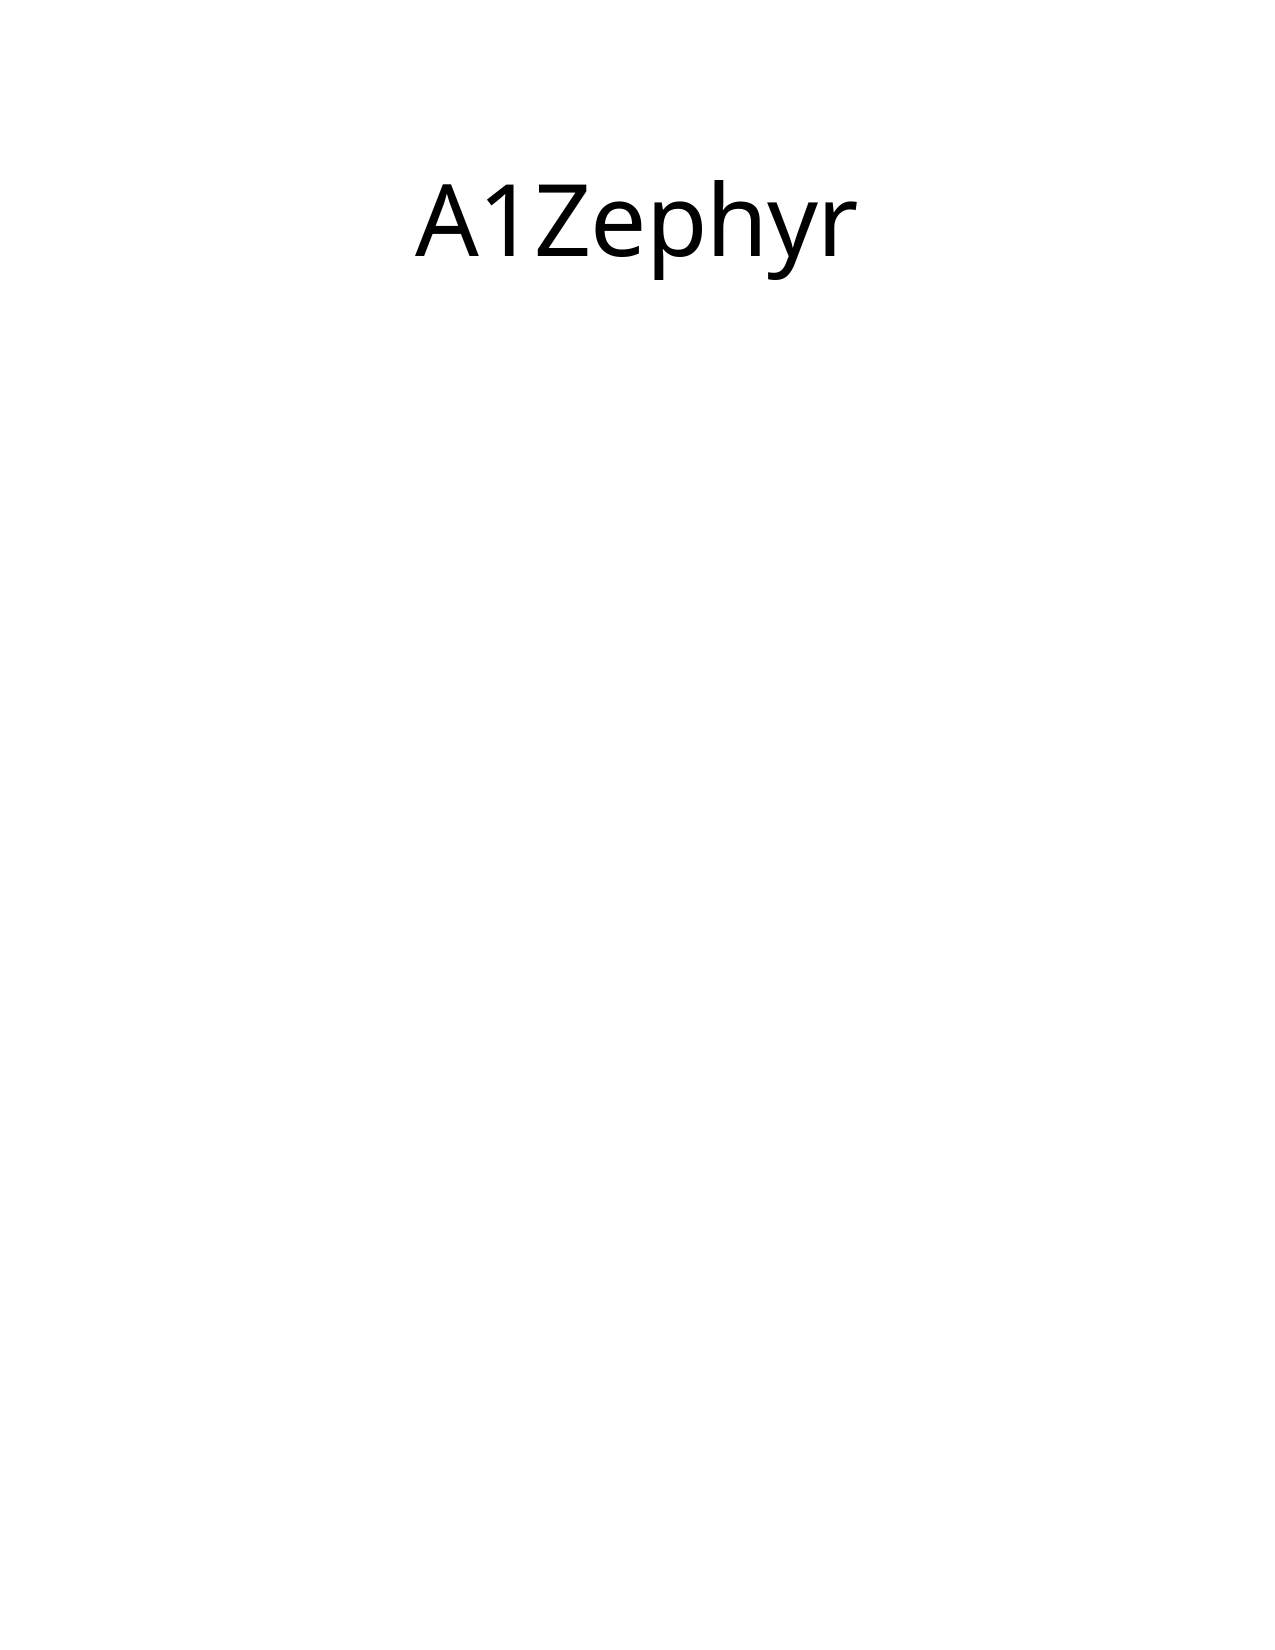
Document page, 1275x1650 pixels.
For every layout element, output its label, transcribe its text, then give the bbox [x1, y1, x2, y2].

title A1Zephyr [150, 150, 1125, 286]
